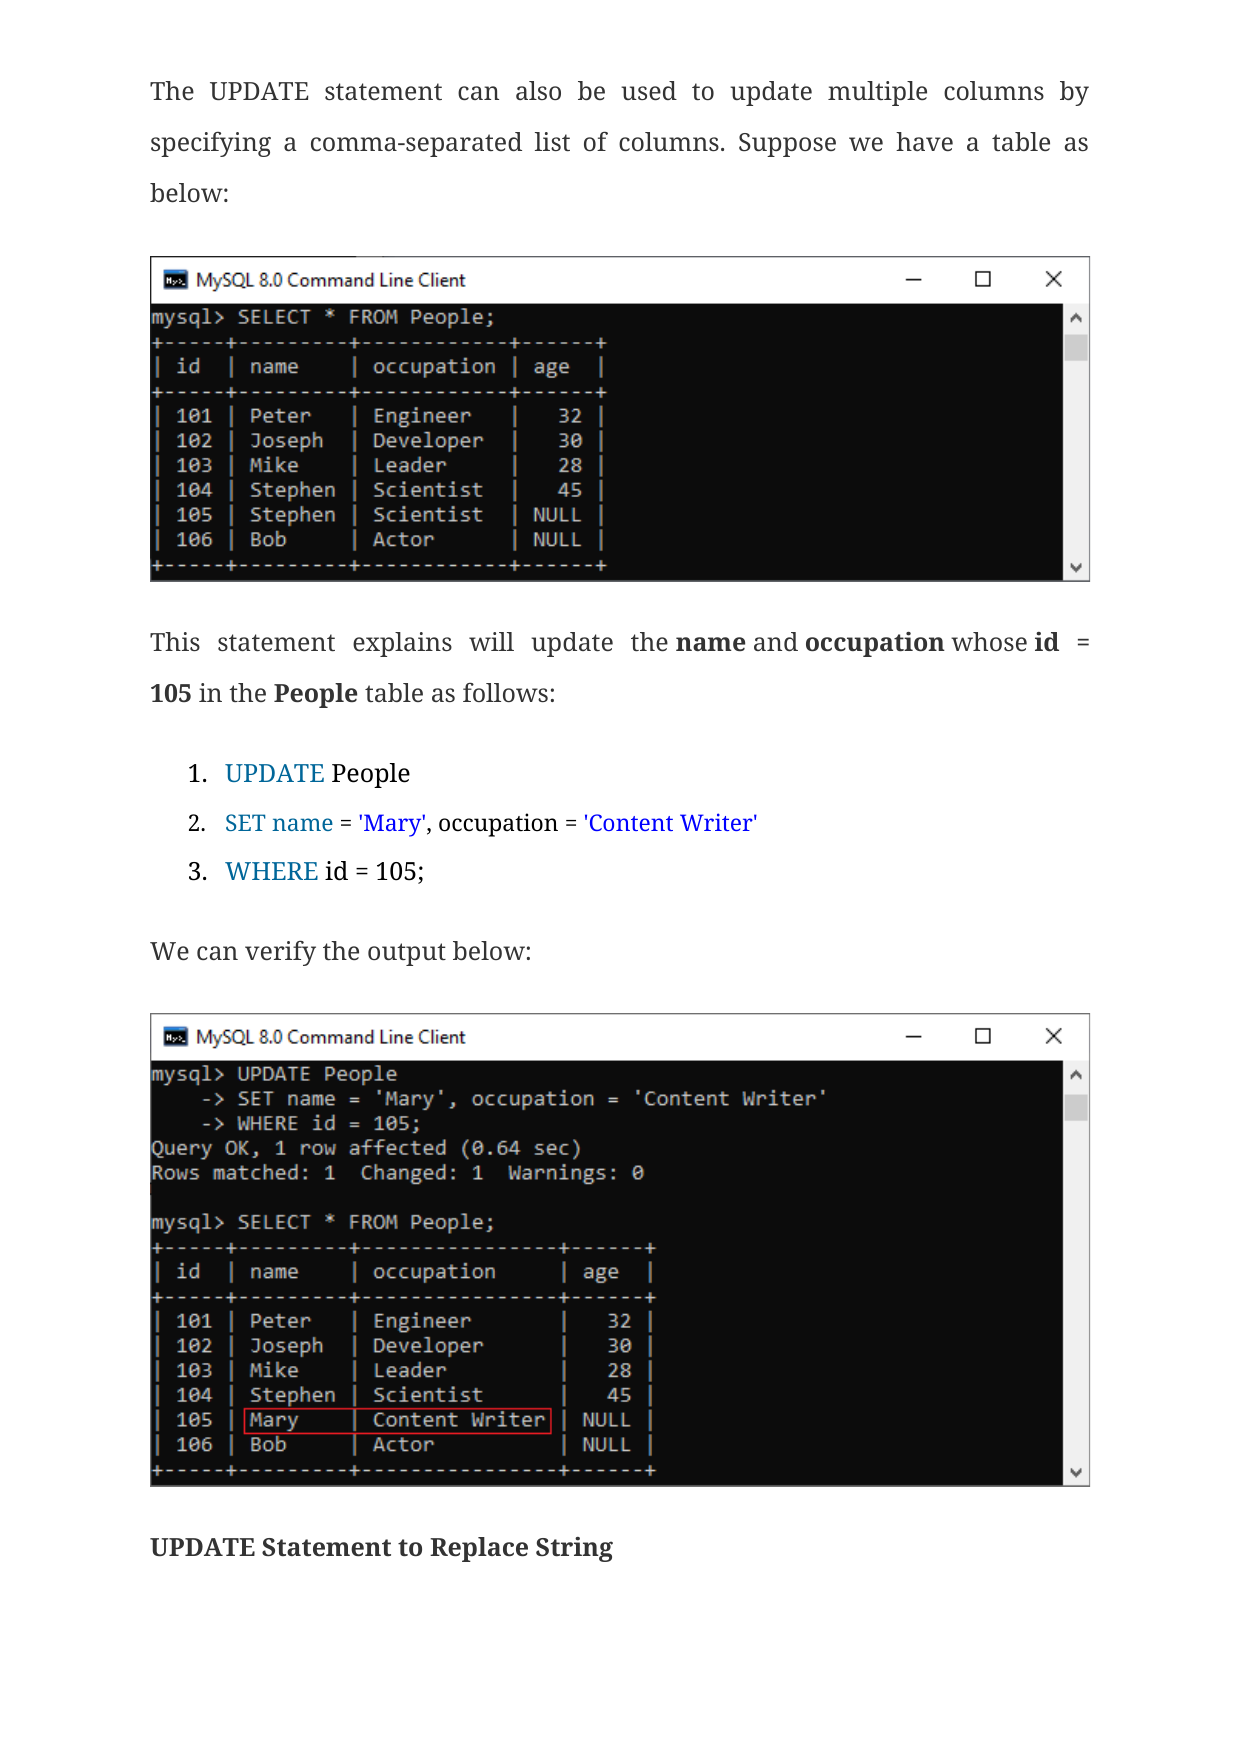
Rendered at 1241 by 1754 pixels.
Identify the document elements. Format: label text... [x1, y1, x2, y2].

text UPDATE Statement to Replace String [150, 1530, 1090, 1564]
list SET name = 'Mary', occupation = 'Content Writer' [187, 807, 1090, 838]
text This statement explains will update the name and occupation whose id = 105 in the People table as follows: [150, 624, 1090, 709]
list WHERE id = 105; [187, 853, 1090, 887]
text The UPDATE statement can also be used to update multiple columns by specifying a comma-separated list of columns. Suppose we have a table as below: [150, 74, 1090, 210]
picture [150, 1013, 1091, 1487]
list UPDATE People [187, 756, 1090, 789]
text We can verify the output below: [150, 934, 1090, 968]
picture [150, 256, 1091, 582]
